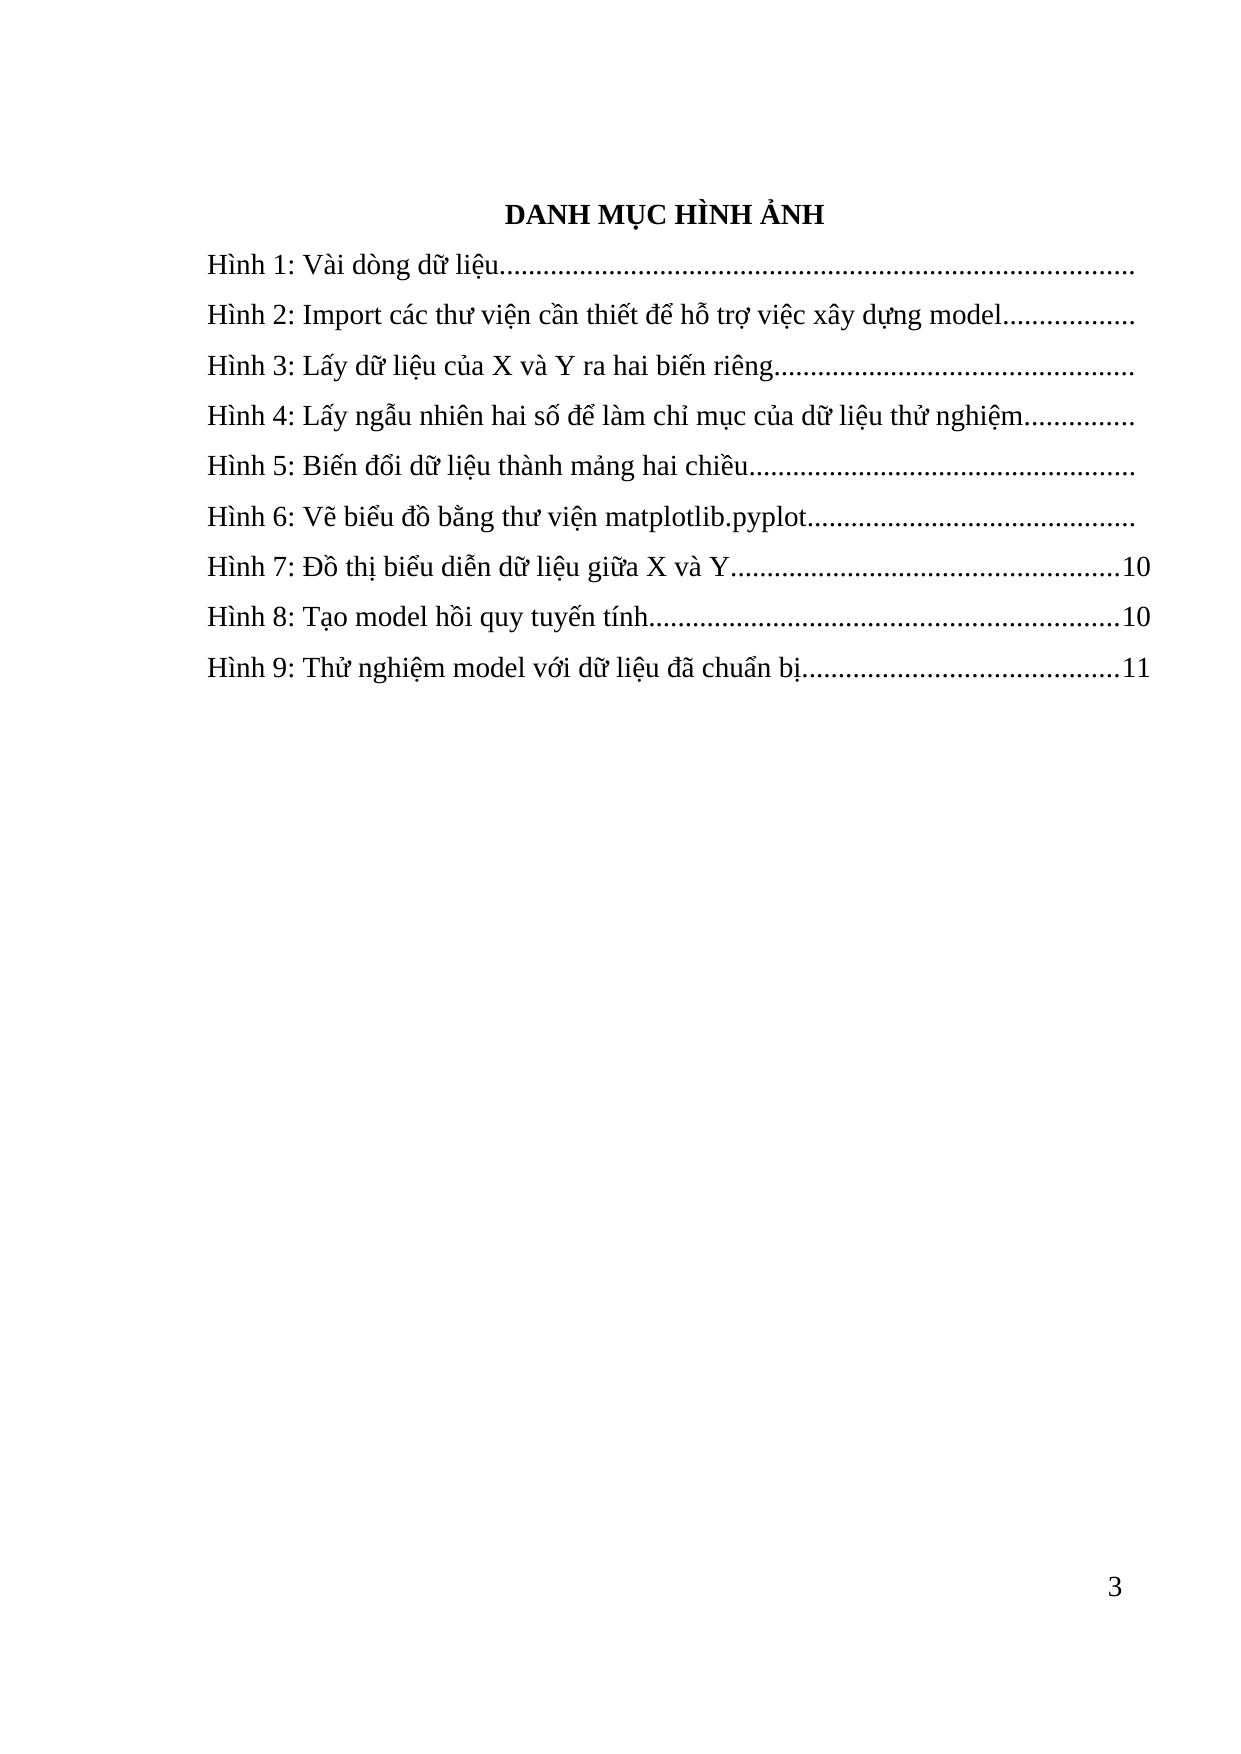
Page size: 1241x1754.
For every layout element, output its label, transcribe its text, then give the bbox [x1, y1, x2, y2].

text Hình 5: Biến đổi dữ liệu thành mảng hai chiều 9 [207, 448, 1122, 482]
text Hình 2: Import các thư viện cần thiết để hỗ trợ việc xây dựng model 7 [207, 297, 1122, 331]
text Hình 3: Lấy dữ liệu của X và Y ra hai biến riêng 8 [207, 348, 1122, 381]
text Hình 6: Vẽ biểu đồ bằng thư viện matplotlib.pyplot 9 [207, 499, 1122, 532]
text Hình 8: Tạo model hồi quy tuyến tính 10 [207, 599, 1122, 633]
text Hình 7: Đồ thị biểu diễn dữ liệu giữa X và Y 10 [207, 549, 1122, 583]
text Hình 4: Lấy ngẫu nhiên hai số để làm chỉ mục của dữ liệu thử nghiệm 8 [207, 398, 1122, 432]
text Hình 9: Thử nghiệm model với dữ liệu đã chuẩn bị 11 [207, 650, 1122, 683]
text Hình 1: Vài dòng dữ liệu 7 [207, 247, 1122, 281]
subtitle DANH MỤC HÌNH ẢNH [207, 197, 1122, 230]
